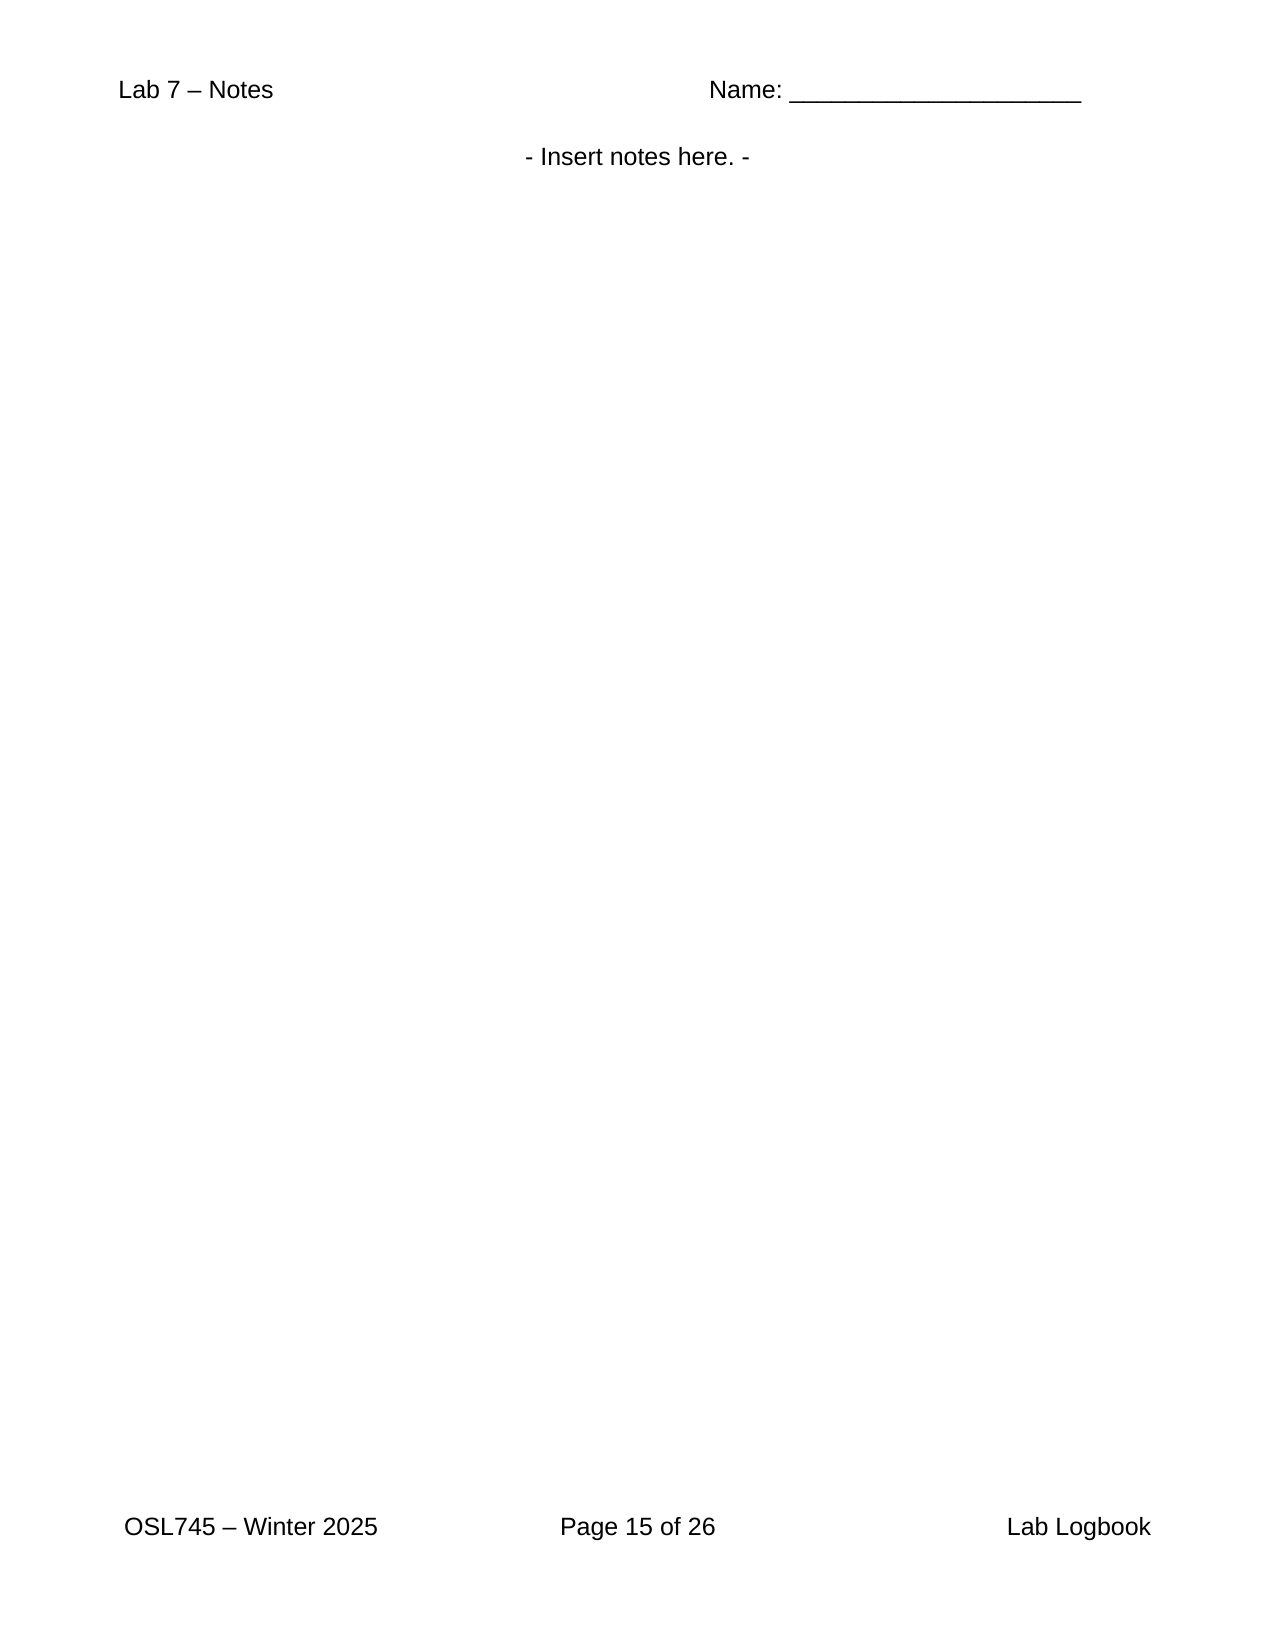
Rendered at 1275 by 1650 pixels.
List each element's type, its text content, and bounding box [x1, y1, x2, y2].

text - Insert notes here. - [118, 141, 1157, 170]
